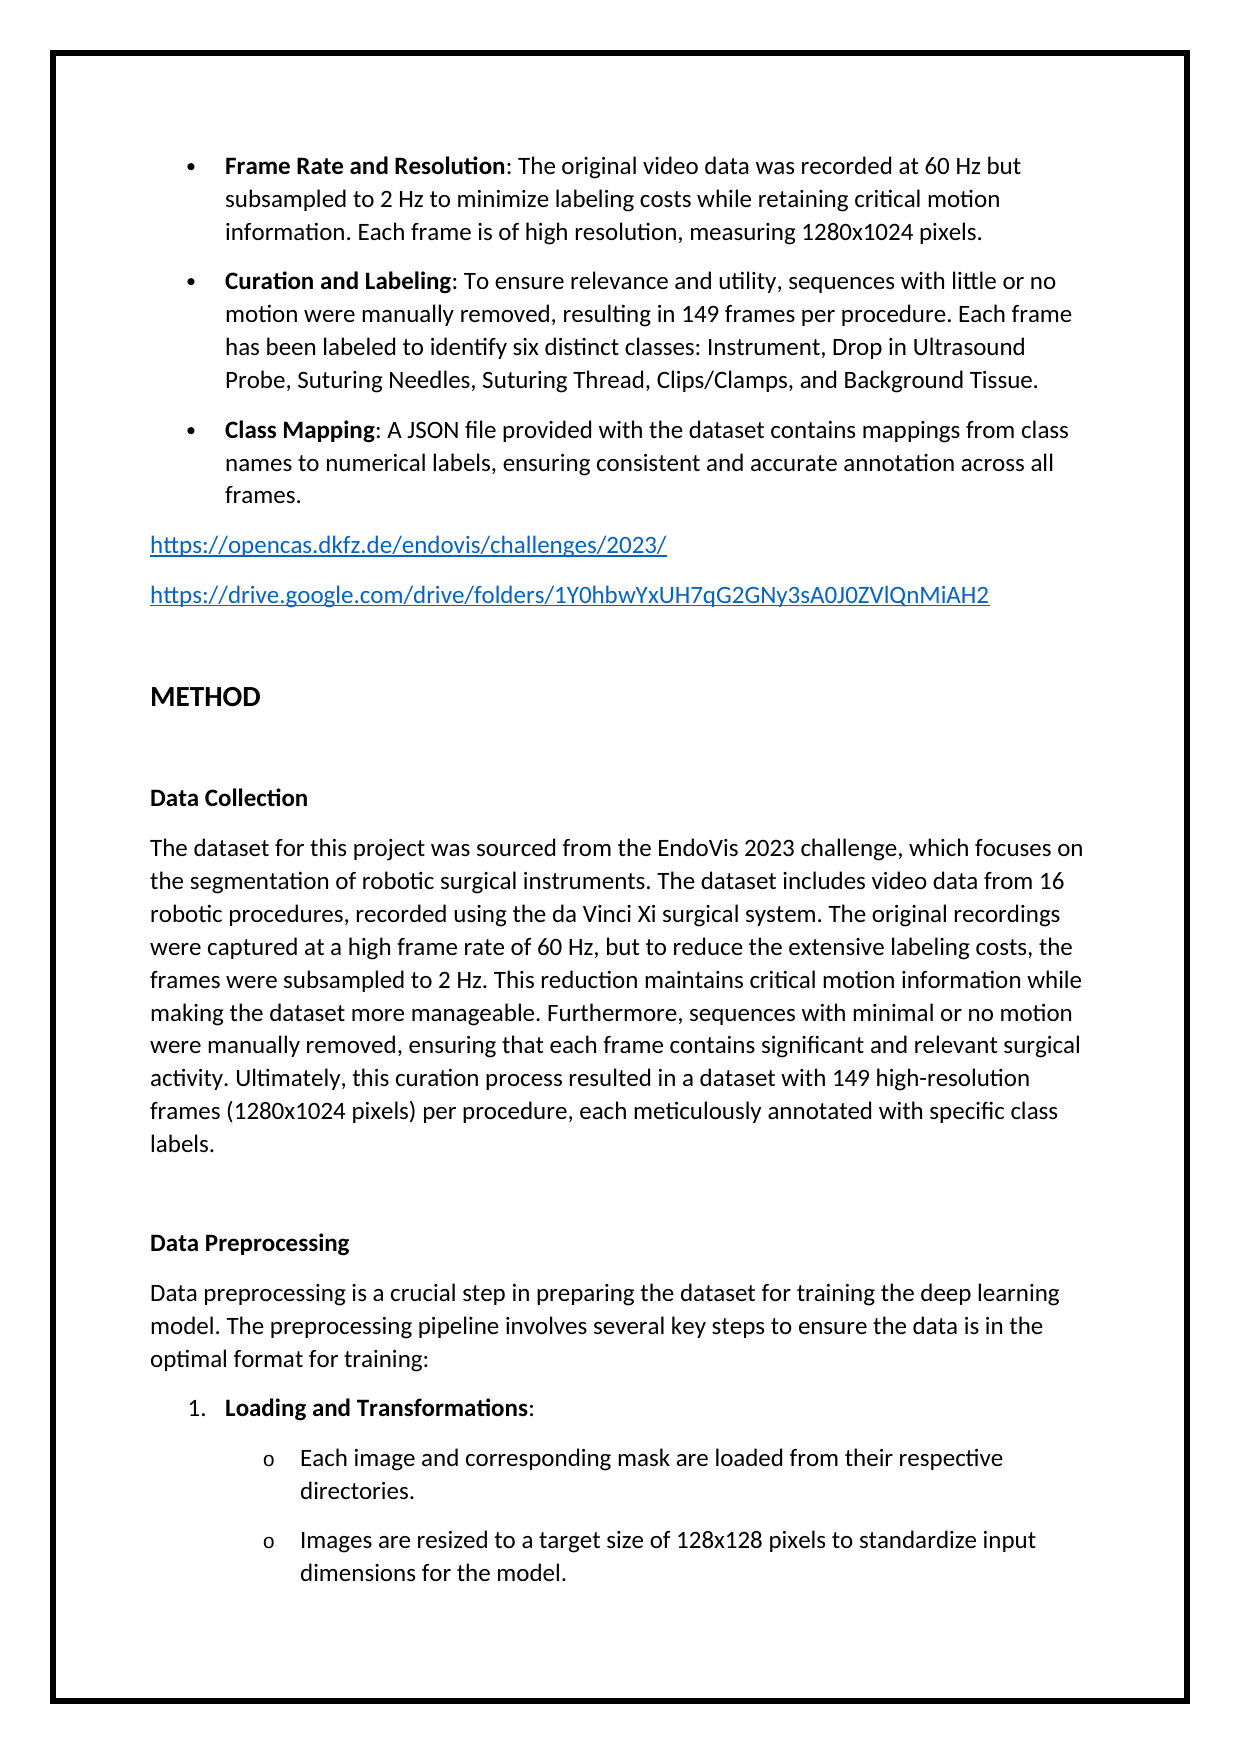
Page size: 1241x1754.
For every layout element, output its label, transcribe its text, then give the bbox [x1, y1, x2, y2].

list Loading and Transformations: [187, 1393, 1090, 1423]
text Data Preprocessing [150, 1228, 1090, 1258]
list Curation and Labeling: To ensure relevance and utility, sequences with little or no motion were manually removed, resulting in 149 frames per procedure. Each frame has been labeled to identify six distinct classes: Instrument, Drop in Ultrasound Probe, Suturing Needles, Suturing Thread, Clips/Clamps, and Background Tissue. [187, 265, 1090, 395]
list Frame Rate and Resolution: The original video data was recorded at 60 Hz but subsampled to 2 Hz to minimize labeling costs while retaining critical motion information. Each frame is of high resolution, measuring 1280x1024 pixels. [187, 150, 1090, 246]
list Each image and corresponding mask are loaded from their respective directories. [262, 1442, 1090, 1506]
text Data Collection [150, 783, 1090, 813]
text https://opencas.dkfz.de/endovis/challenges/2023/ [150, 529, 1090, 560]
text The dataset for this project was sourced from the EndoVis 2023 challenge, which focuses on the segmentation of robotic surgical instruments. The dataset includes video data from 16 robotic procedures, recorded using the da Vinci Xi surgical system. The original recordings were captured at a high frame rate of 60 Hz, but to reduce the extensive labeling costs, the frames were subsampled to 2 Hz. This reduction maintains critical motion information while making the dataset more manageable. Furthermore, sequences with minimal or no motion were manually removed, ensuring that each frame contains significant and relevant surgical activity. Ultimately, this curation process resulted in a dataset with 149 high-resolution frames (1280x1024 pixels) per procedure, each meticulously annotated with specific class labels. [150, 832, 1090, 1159]
text https://drive.google.com/drive/folders/1Y0hbwYxUH7qG2GNy3sA0J0ZVlQnMiAH2 [150, 579, 1090, 609]
list Images are resized to a target size of 128x128 pixels to standardize input dimensions for the model. [262, 1525, 1090, 1588]
text Data preprocessing is a crucial step in preparing the dataset for training the deep learning model. The preprocessing pipeline involves several key steps to ensure the data is in the optimal format for training: [150, 1277, 1090, 1373]
text METHOD [150, 678, 1090, 713]
list Class Mapping: A JSON file provided with the dataset contains mappings from class names to numerical labels, ensuring consistent and accurate annotation across all frames. [187, 414, 1090, 510]
